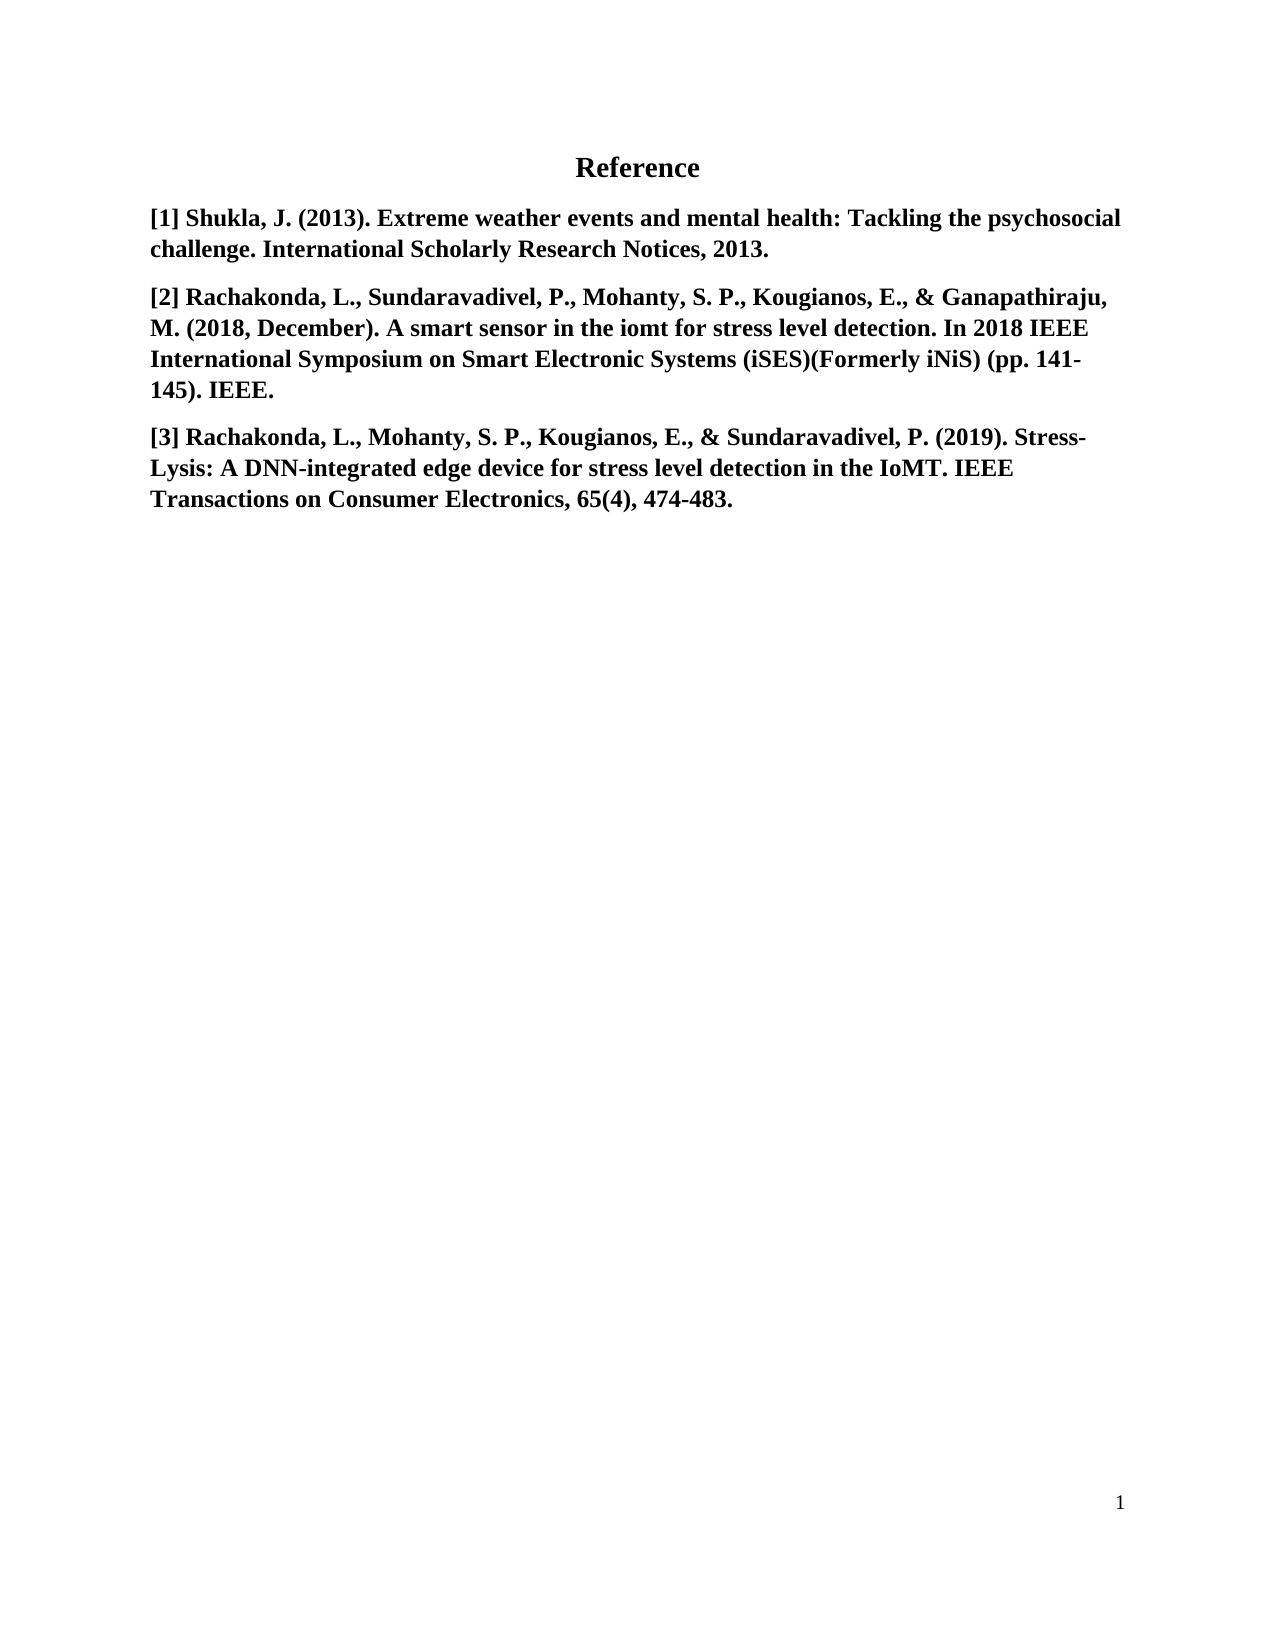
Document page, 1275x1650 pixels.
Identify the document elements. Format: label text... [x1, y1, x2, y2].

text [2] Rachakonda, L., Sundaravadivel, P., Mohanty, S. P., Kougianos, E., & Ganapathiraju, M. (2018, December). A smart sensor in the iomt for stress level detection. In 2018 IEEE International Symposium on Smart Electronic Systems (iSES)(Formerly iNiS) (pp. 141-145). IEEE. [150, 282, 1125, 403]
text Reference [150, 150, 1125, 183]
text [1] Shukla, J. (2013). Extreme weather events and mental health: Tackling the psychosocial challenge. International Scholarly Research Notices, 2013. [150, 203, 1125, 263]
text [3] Rachakonda, L., Mohanty, S. P., Kougianos, E., & Sundaravadivel, P. (2019). Stress-Lysis: A DNN-integrated edge device for stress level detection in the IoMT. IEEE Transactions on Consumer Electronics, 65(4), 474-483. [150, 422, 1125, 513]
